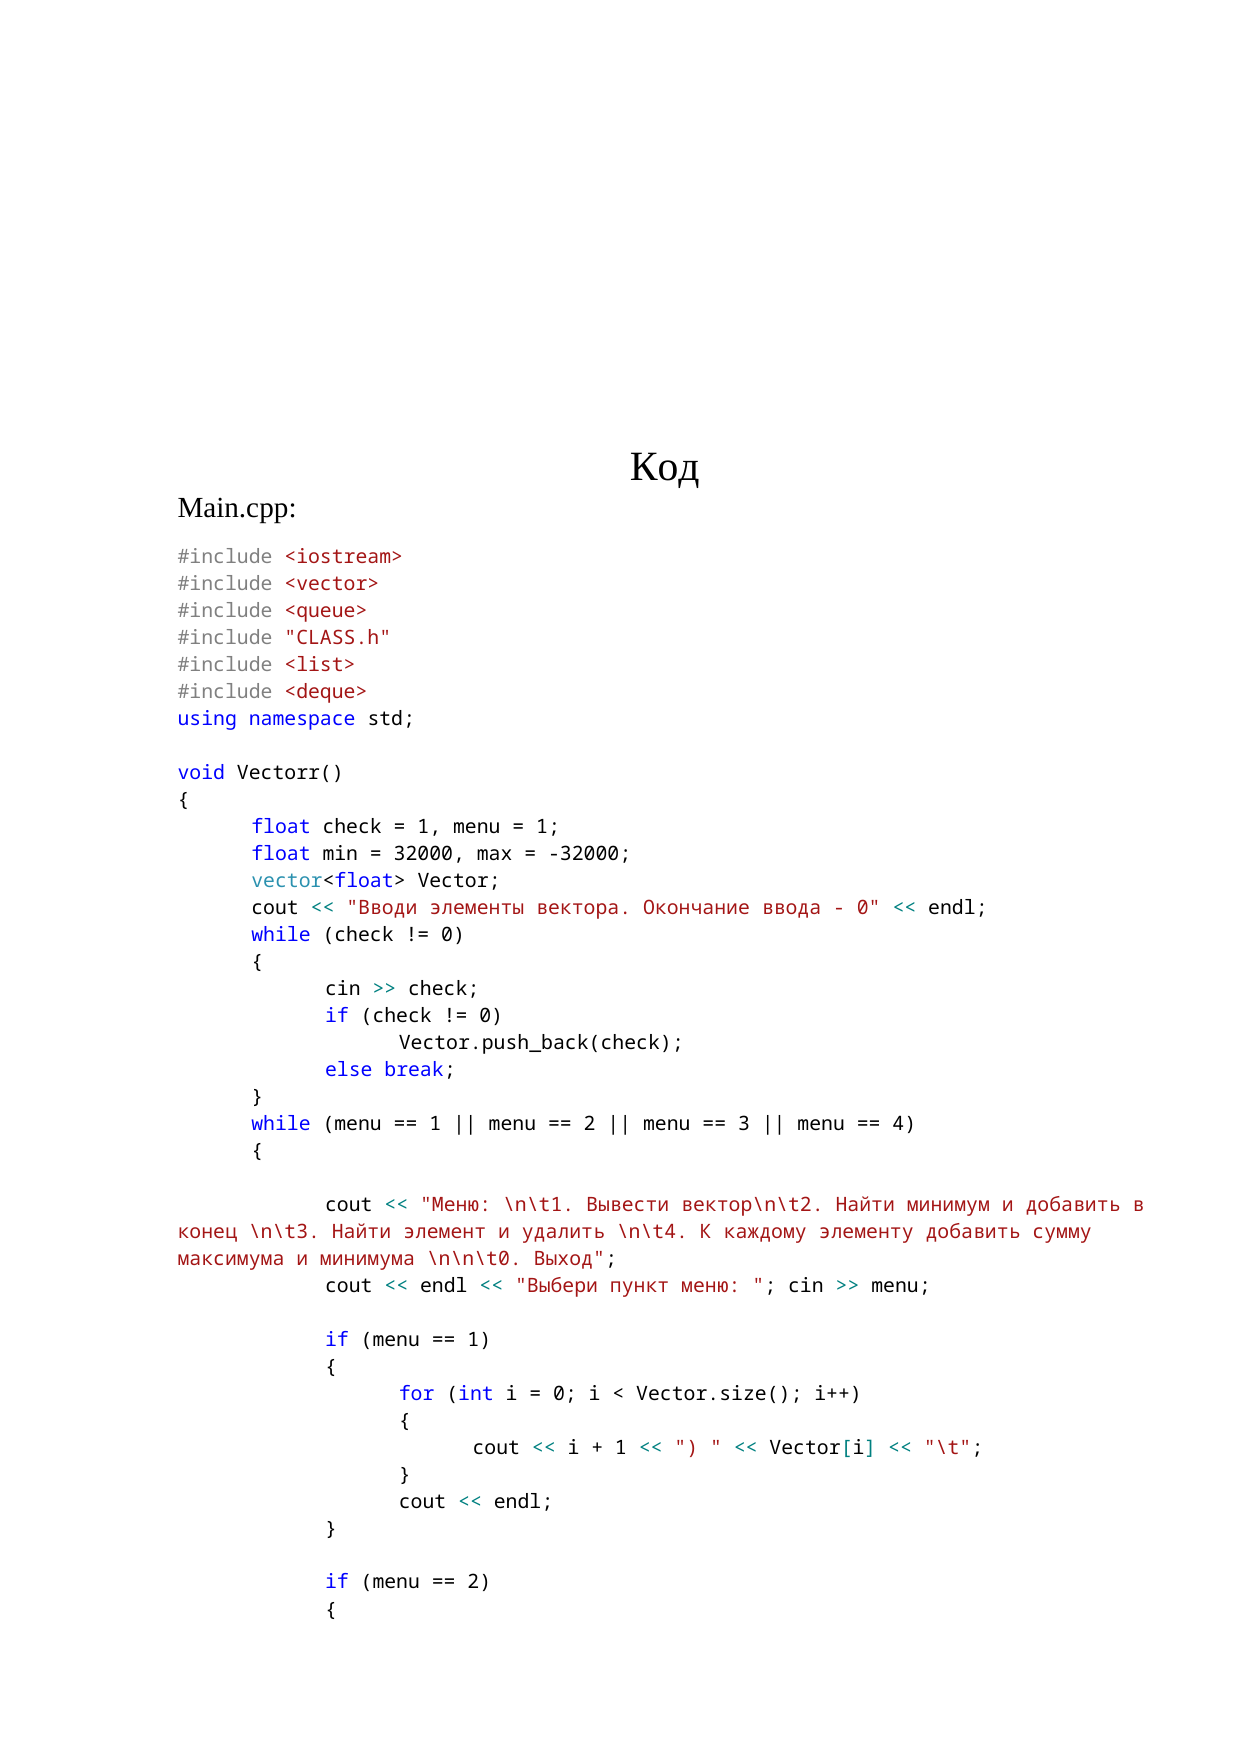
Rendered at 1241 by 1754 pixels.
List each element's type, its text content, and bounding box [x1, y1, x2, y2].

text } [177, 1460, 1152, 1487]
text cout << i + 1 << ") " << Vector[i] << "\t"; [177, 1433, 1152, 1460]
text { [177, 1352, 1152, 1379]
text if (menu == 1) [177, 1325, 1152, 1352]
text cout << "Вводи элементы вектора. Окончание ввода - 0" << endl; [177, 893, 1152, 920]
text { [177, 1136, 1152, 1163]
text cin >> check; [177, 974, 1152, 1001]
text float check = 1, menu = 1; [177, 812, 1152, 839]
text #include "CLASS.h" [177, 623, 1152, 651]
text while (check != 0) [177, 920, 1152, 947]
text #include <queue> [177, 597, 1152, 623]
text if (menu == 2) [177, 1568, 1152, 1595]
text { [177, 1406, 1152, 1433]
text if (check != 0) [177, 1001, 1152, 1028]
text for (int i = 0; i < Vector.size(); i++) [177, 1379, 1152, 1406]
text cout << endl << "Выбери пункт меню: "; cin >> menu; [177, 1271, 1152, 1298]
text Vector.push_back(check); [177, 1028, 1152, 1055]
text { [177, 785, 1152, 812]
text vector<float> Vector; [177, 866, 1152, 893]
text #include <iostream> [177, 543, 1152, 569]
text Main.cpp: [177, 490, 1152, 523]
text { [177, 947, 1152, 974]
text while (menu == 1 || menu == 2 || menu == 3 || menu == 4) [177, 1109, 1152, 1136]
text #include <list> [177, 651, 1152, 677]
text else break; [177, 1055, 1152, 1082]
text cout << endl; [177, 1487, 1152, 1514]
text #include <deque> [177, 677, 1152, 704]
text } [177, 1514, 1152, 1541]
text float min = 32000, max = -32000; [177, 839, 1152, 866]
text #include <vector> [177, 569, 1152, 597]
text void Vectorr() [177, 758, 1152, 785]
text { [177, 1595, 1152, 1622]
text } [177, 1082, 1152, 1109]
text Код [177, 442, 1152, 490]
text using namespace std; [177, 704, 1152, 731]
text cout << "Меню: \n\t1. Вывести вектор\n\t2. Найти минимум и добавить в конец \n\t3. Найти элемент и удалить \n\t4. К каждому элементу добавить сумму максимума и минимума \n\n\t0. Выход"; [177, 1190, 1152, 1271]
